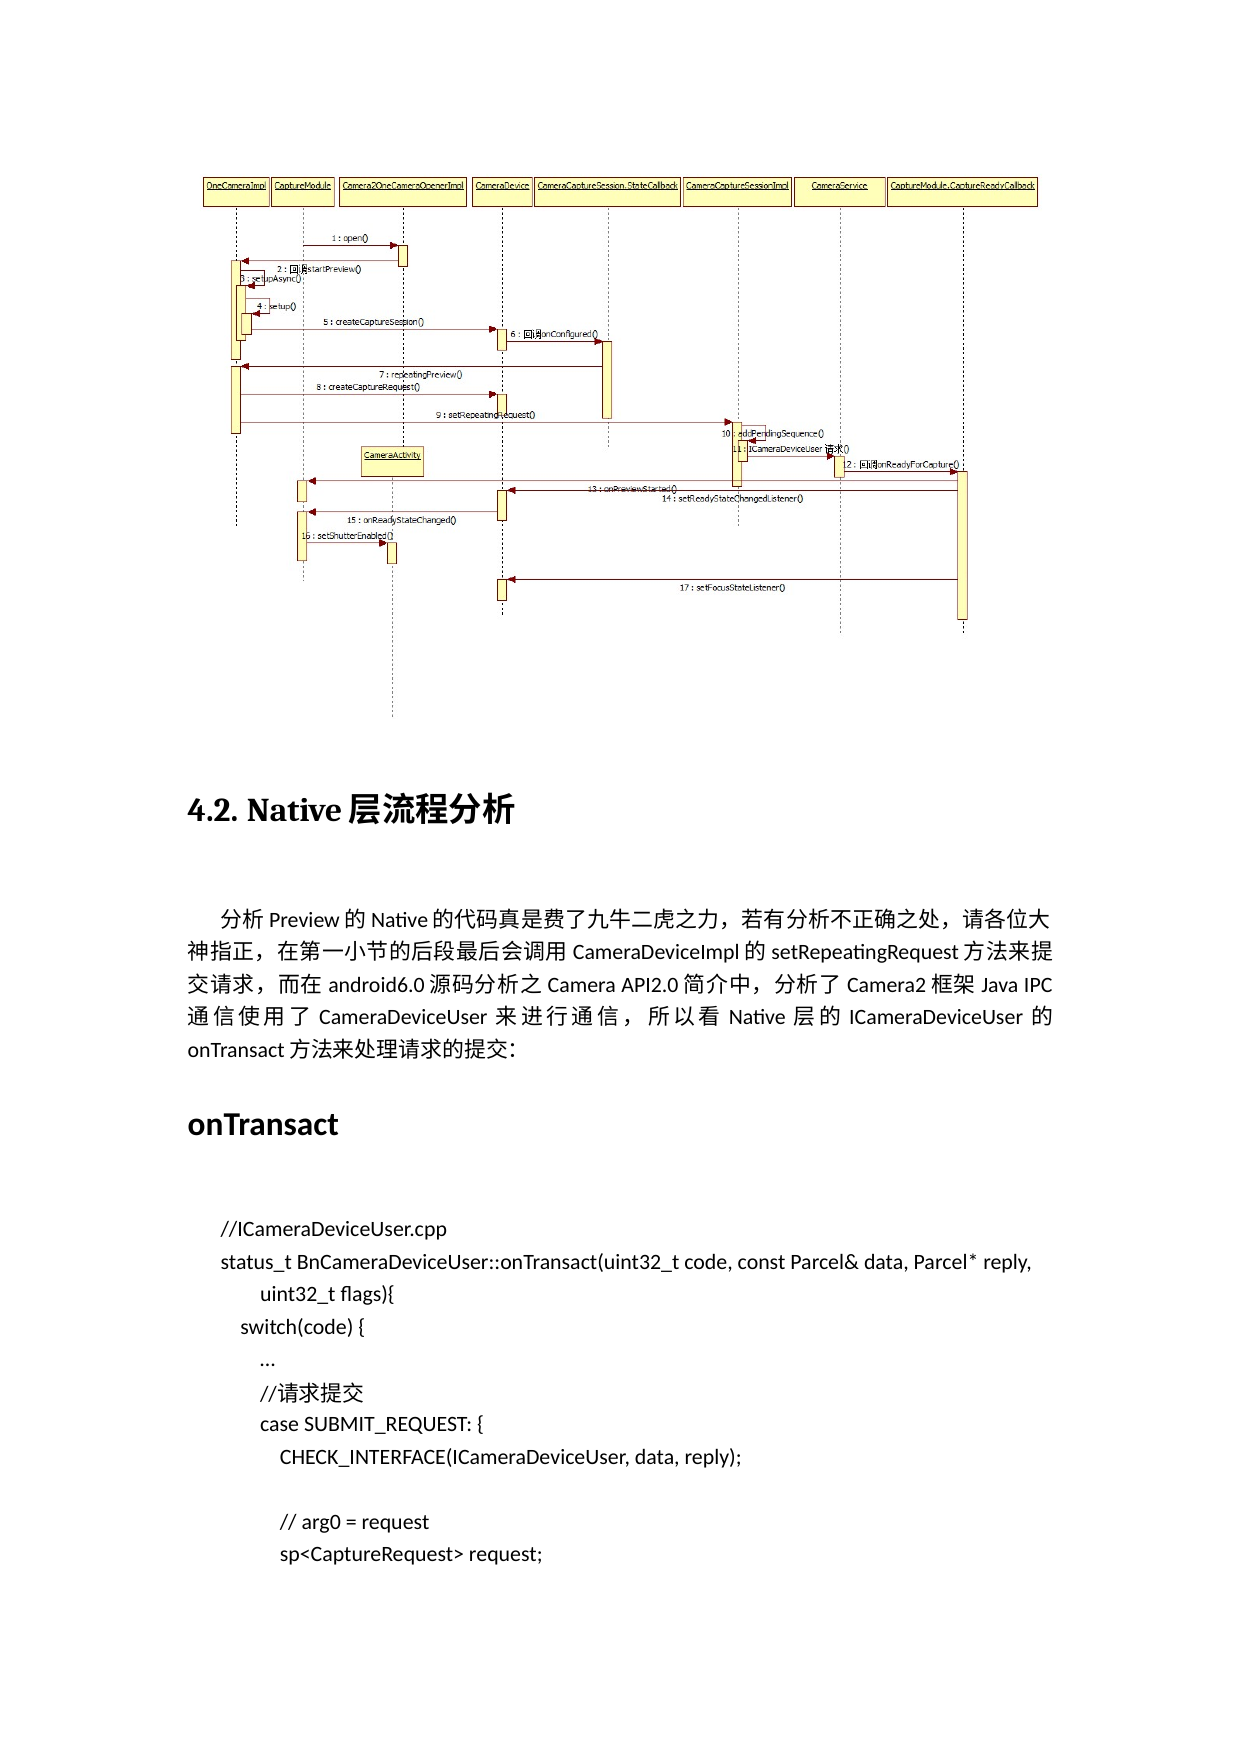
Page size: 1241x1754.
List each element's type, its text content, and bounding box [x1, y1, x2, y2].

text uint32_t flags){ [187, 1278, 1053, 1310]
text CHECK_INTERFACE(ICameraDeviceUser, data, reply); [187, 1440, 1053, 1473]
text 分析Preview的Native的代码真是费了九牛二虎之力，若有分析不正确之处，请各位大神指正，在第一小节的后段最后会调用CameraDeviceImpl的setRepeatingRequest方法来提交请求，而在android6.0源码分析之Camera API2.0简介中，分析了Camera2框架Java IPC通信使用了CameraDeviceUser来进行通信，所以看Native层的ICameraDeviceUser的onTransact方法来处理请求的提交： [187, 901, 1053, 1064]
text case SUBMIT_REQUEST: { [187, 1408, 1053, 1440]
text // arg0 = request [187, 1505, 1053, 1538]
text … [187, 1343, 1053, 1375]
text status_t BnCameraDeviceUser::onTransact(uint32_t code, const Parcel& data, Parcel* reply, [187, 1245, 1053, 1278]
text switch(code) { [187, 1310, 1053, 1343]
picture [187, 162, 1053, 732]
text //ICameraDeviceUser.cpp [187, 1213, 1053, 1245]
text sp<CaptureRequest> request; [187, 1538, 1053, 1570]
subtitle onTransact [187, 1091, 1053, 1156]
text //请求提交 [187, 1375, 1053, 1408]
subtitle Native层流程分析 [187, 774, 1053, 839]
